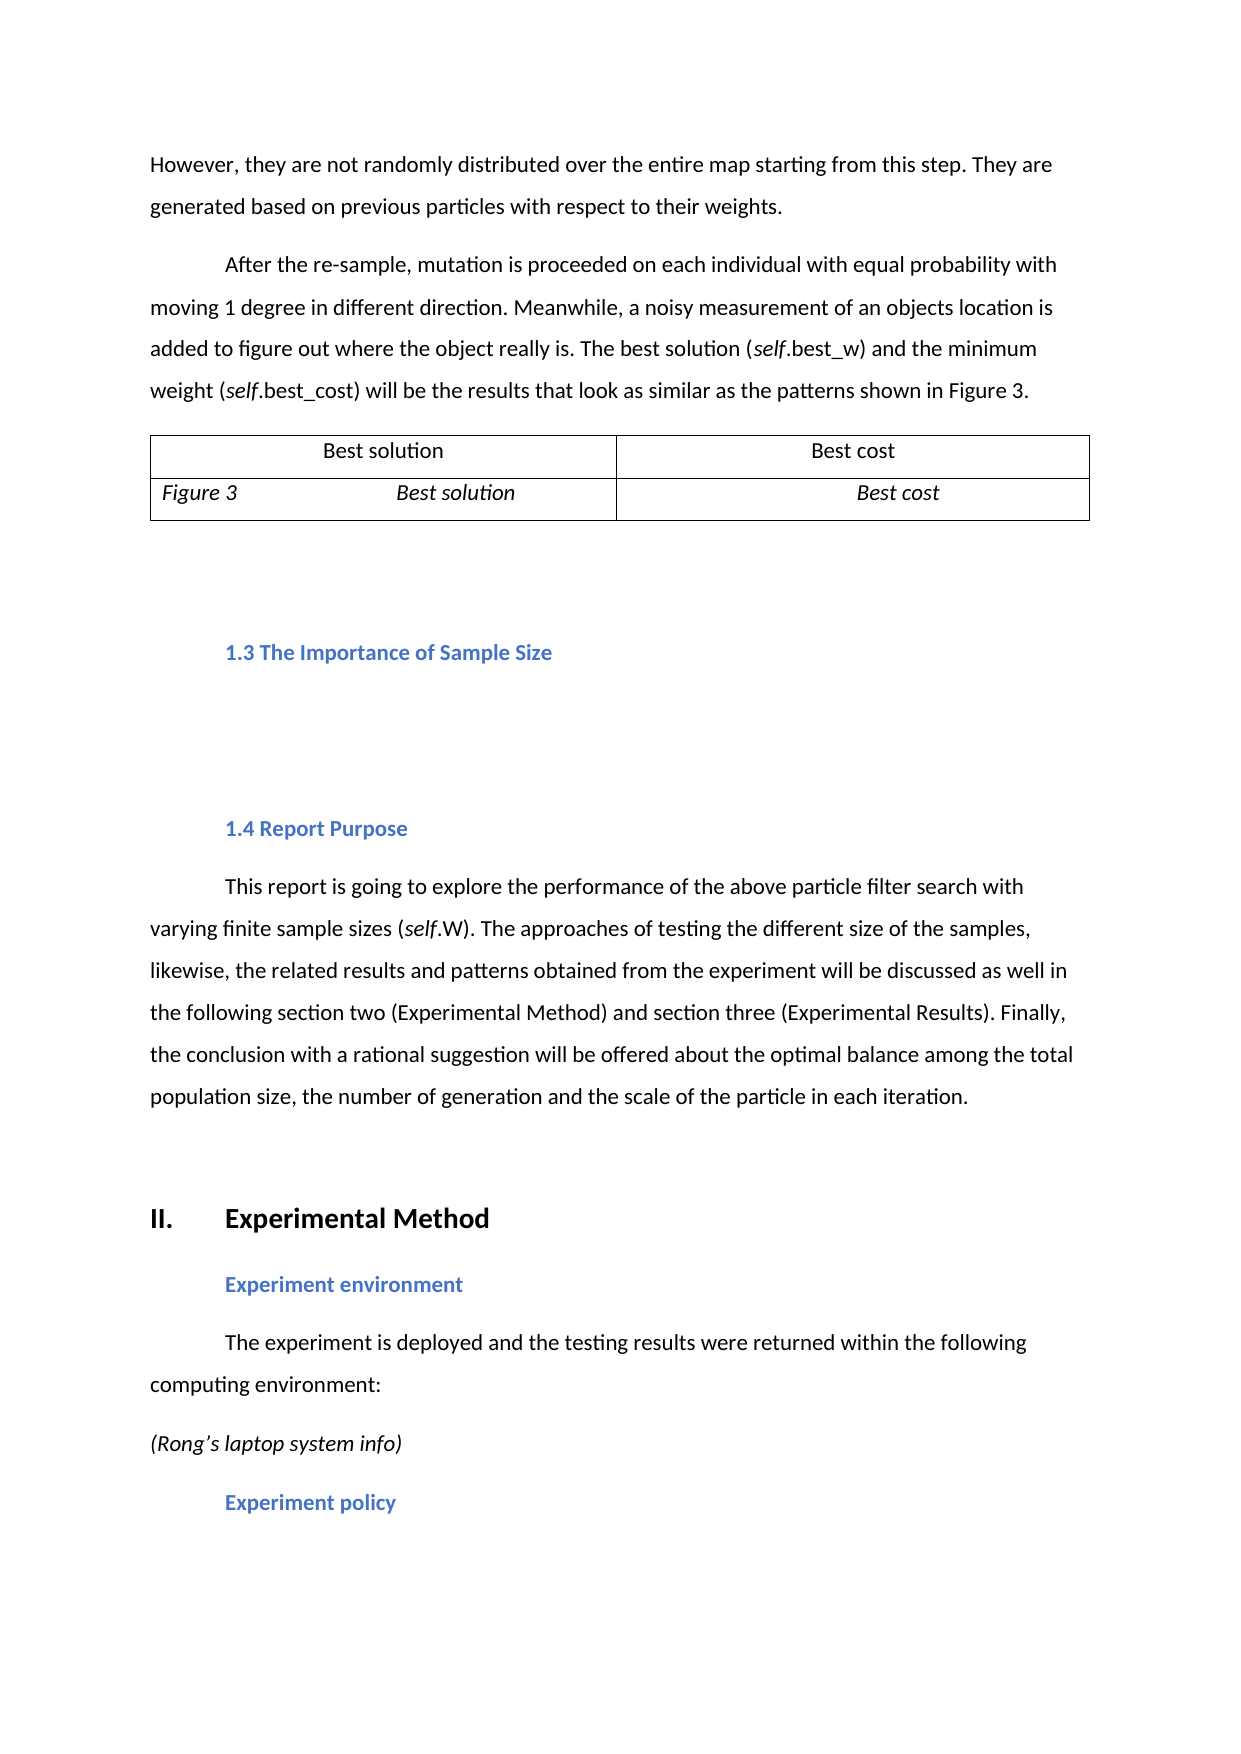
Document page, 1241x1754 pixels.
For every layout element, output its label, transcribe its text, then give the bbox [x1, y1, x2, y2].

text Experiment policy [150, 1488, 1090, 1516]
table_cell Best cost [617, 479, 1089, 519]
table_header Best cost [617, 436, 1089, 477]
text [150, 150, 1090, 220]
text After the re-sample, mutation is proceeded on each individual with equal probability with moving 1 degree in different direction. Meanwhile, a noisy measurement of an objects location is added to figure out where the object really is. The best solution (self.best_w) and the minimum weight (self.best_cost) will be the results that look as similar as the patterns shown in Figure 3. [150, 251, 1090, 404]
text This report is going to explore the performance of the above particle filter search with varying finite sample sizes (self.W). The approaches of testing the different size of the samples, likewise, the related results and patterns obtained from the experiment will be discussed as well in the following section two (Experimental Method) and section three (Experimental Results). Finally, the conclusion with a rational suggestion will be offered about the optimal balance among the total population size, the number of generation and the scale of the particle in each iteration. [150, 872, 1090, 1110]
table_cell Figure 3 Best solution [151, 479, 616, 519]
list Experimental Method [150, 1200, 1090, 1235]
text (Rong’s laptop system info) [150, 1429, 1090, 1457]
table_header Best solution [151, 436, 616, 477]
text Experiment environment [150, 1270, 1090, 1298]
text 1.4 Report Purpose [150, 814, 1090, 842]
text The experiment is deployed and the testing results were returned within the following computing environment: [150, 1328, 1090, 1398]
text 1.3 The Importance of Sample Size [150, 638, 1090, 666]
